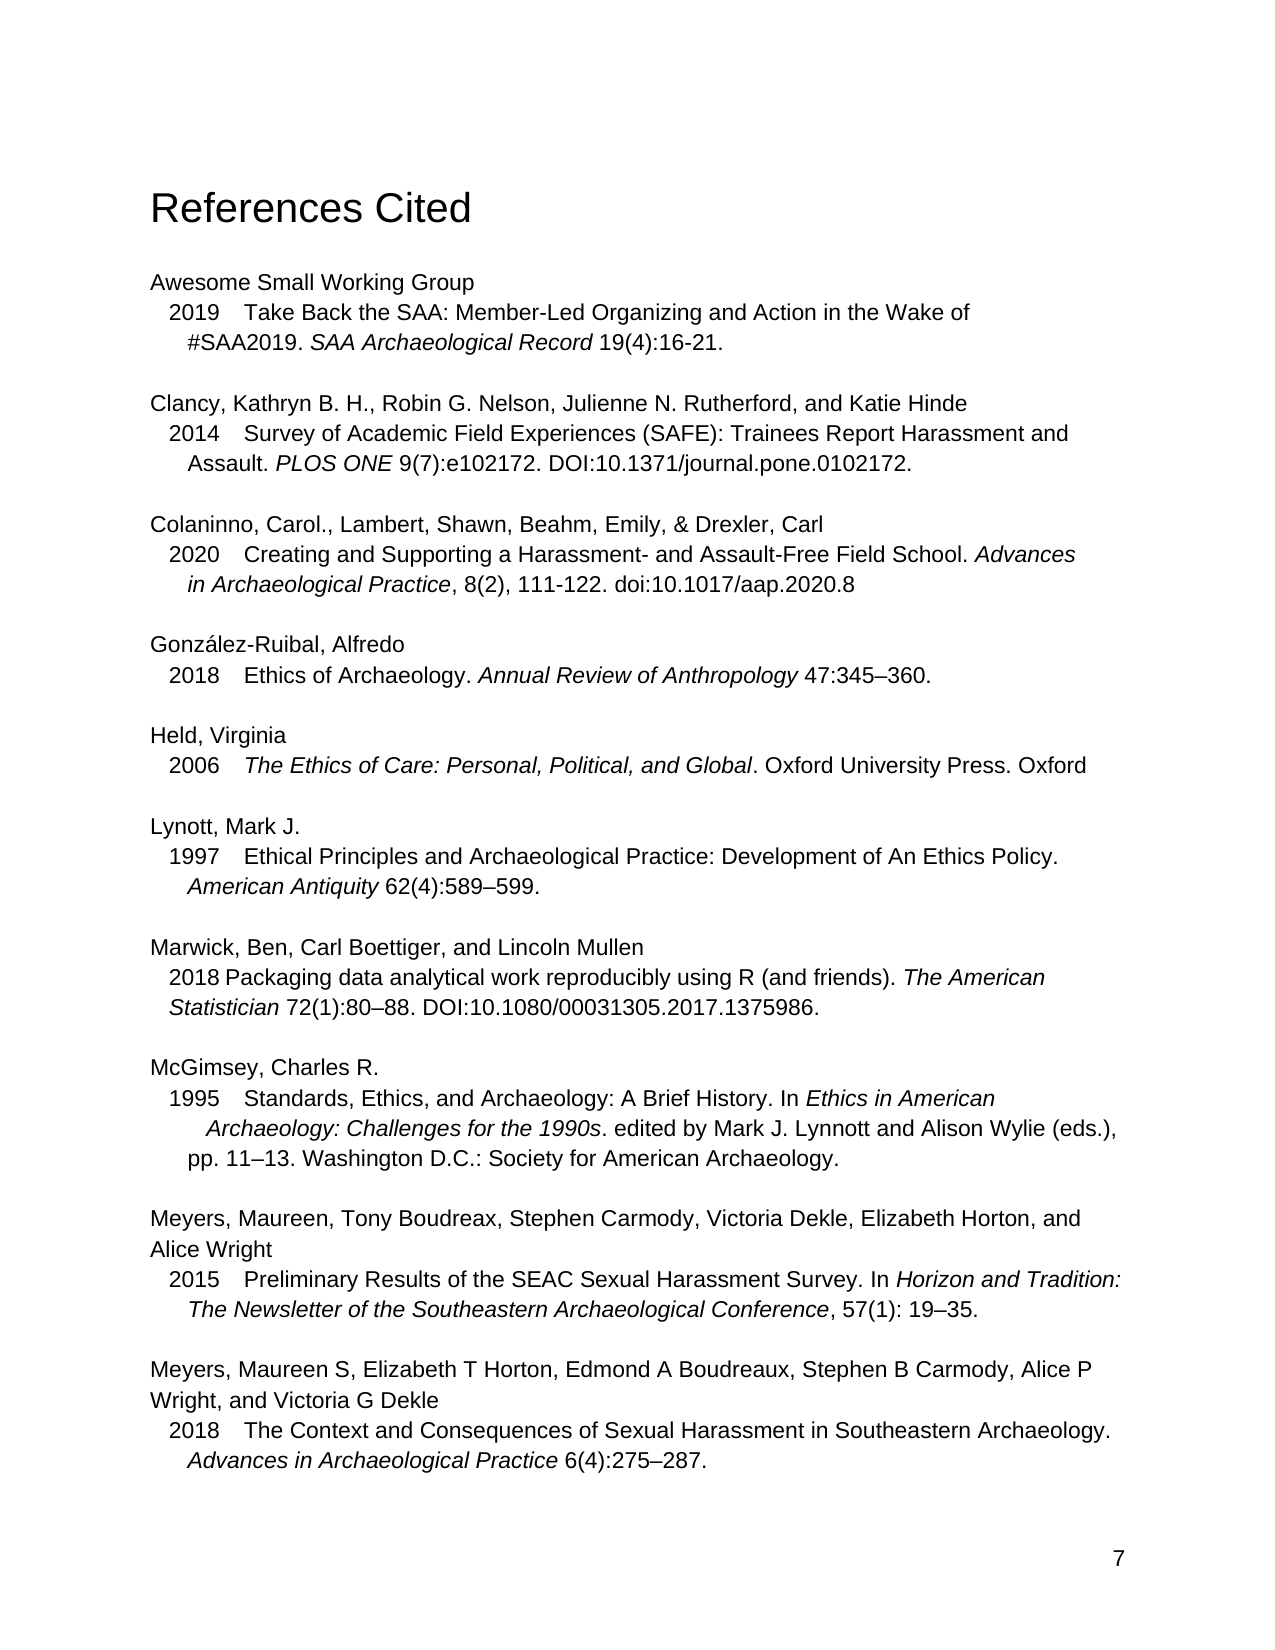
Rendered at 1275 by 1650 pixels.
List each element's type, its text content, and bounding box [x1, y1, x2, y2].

text American Antiquity 62(4):589–599. [150, 873, 1125, 899]
text 2018 Packaging data analytical work reproducibly using R (and friends). The American [131, 964, 1125, 990]
text Awesome Small Working Group [150, 239, 1125, 295]
text pp. 11–13. Washington D.C.: Society for American Archaeology. [150, 1145, 1125, 1171]
text 2020 Creating and Supporting a Harassment- and Assault-Free Field School. Advances [150, 541, 1125, 567]
text Advances in Archaeological Practice 6(4):275–287. [150, 1447, 1125, 1473]
text in Archaeological Practice, 8(2), 111-122. doi:10.1017/aap.2020.8 [150, 571, 1125, 597]
text The Newsletter of the Southeastern Archaeological Conference, 57(1): 19–35. [150, 1296, 1125, 1322]
text Marwick, Ben, Carl Boettiger, and Lincoln Mullen [150, 933, 1125, 960]
text Held, Virginia [150, 692, 1125, 748]
text Meyers, Maureen, Tony Boudreax, Stephen Carmody, Victoria Dekle, Elizabeth Horton, and Alice Wright 2015 Preliminary Results of the SEAC Sexual Harassment Survey. In Horizon and Tradition: [150, 1175, 1125, 1292]
text Lynott, Mark J. 1997 Ethical Principles and Archaeological Practice: Development of An Ethics Policy. [150, 782, 1125, 869]
text #SAA2019. SAA Archaeological Record 19(4):16-21. [150, 329, 1125, 356]
text 2006 The Ethics of Care: Personal, Political, and Global. Oxford University Press. Oxford [150, 752, 1125, 778]
text Colaninno, Carol., Lambert, Shawn, Beahm, Emily, & Drexler, Carl [150, 511, 1125, 537]
text Meyers, Maureen S, Elizabeth T Horton, Edmond A Boudreaux, Stephen B Carmody, Alice P Wright, and Victoria G Dekle 2018 The Context and Consequences of Sexual Harassment in Southeastern Archaeology. [150, 1326, 1125, 1443]
text References Cited [150, 150, 1125, 231]
text Statistician 72(1):80–88. DOI:10.1080/00031305.2017.1375986. [131, 994, 1125, 1020]
text Assault. PLOS ONE 9(7):e102172. DOI:10.1371/journal.pone.0102172. [150, 450, 1125, 476]
text McGimsey, Charles R. 1995 Standards, Ethics, and Archaeology: A Brief History. In Ethics in American Archaeology: Challenges for the 1990s. edited by Mark J. Lynnott and Alison Wylie (eds.), [150, 1024, 1125, 1141]
text González-Ruibal, Alfredo 2018 Ethics of Archaeology. Annual Review of Anthropology 47:345–360. [150, 601, 1125, 688]
text 2019 Take Back the SAA: Member-Led Organizing and Action in the Wake of [150, 299, 1125, 325]
